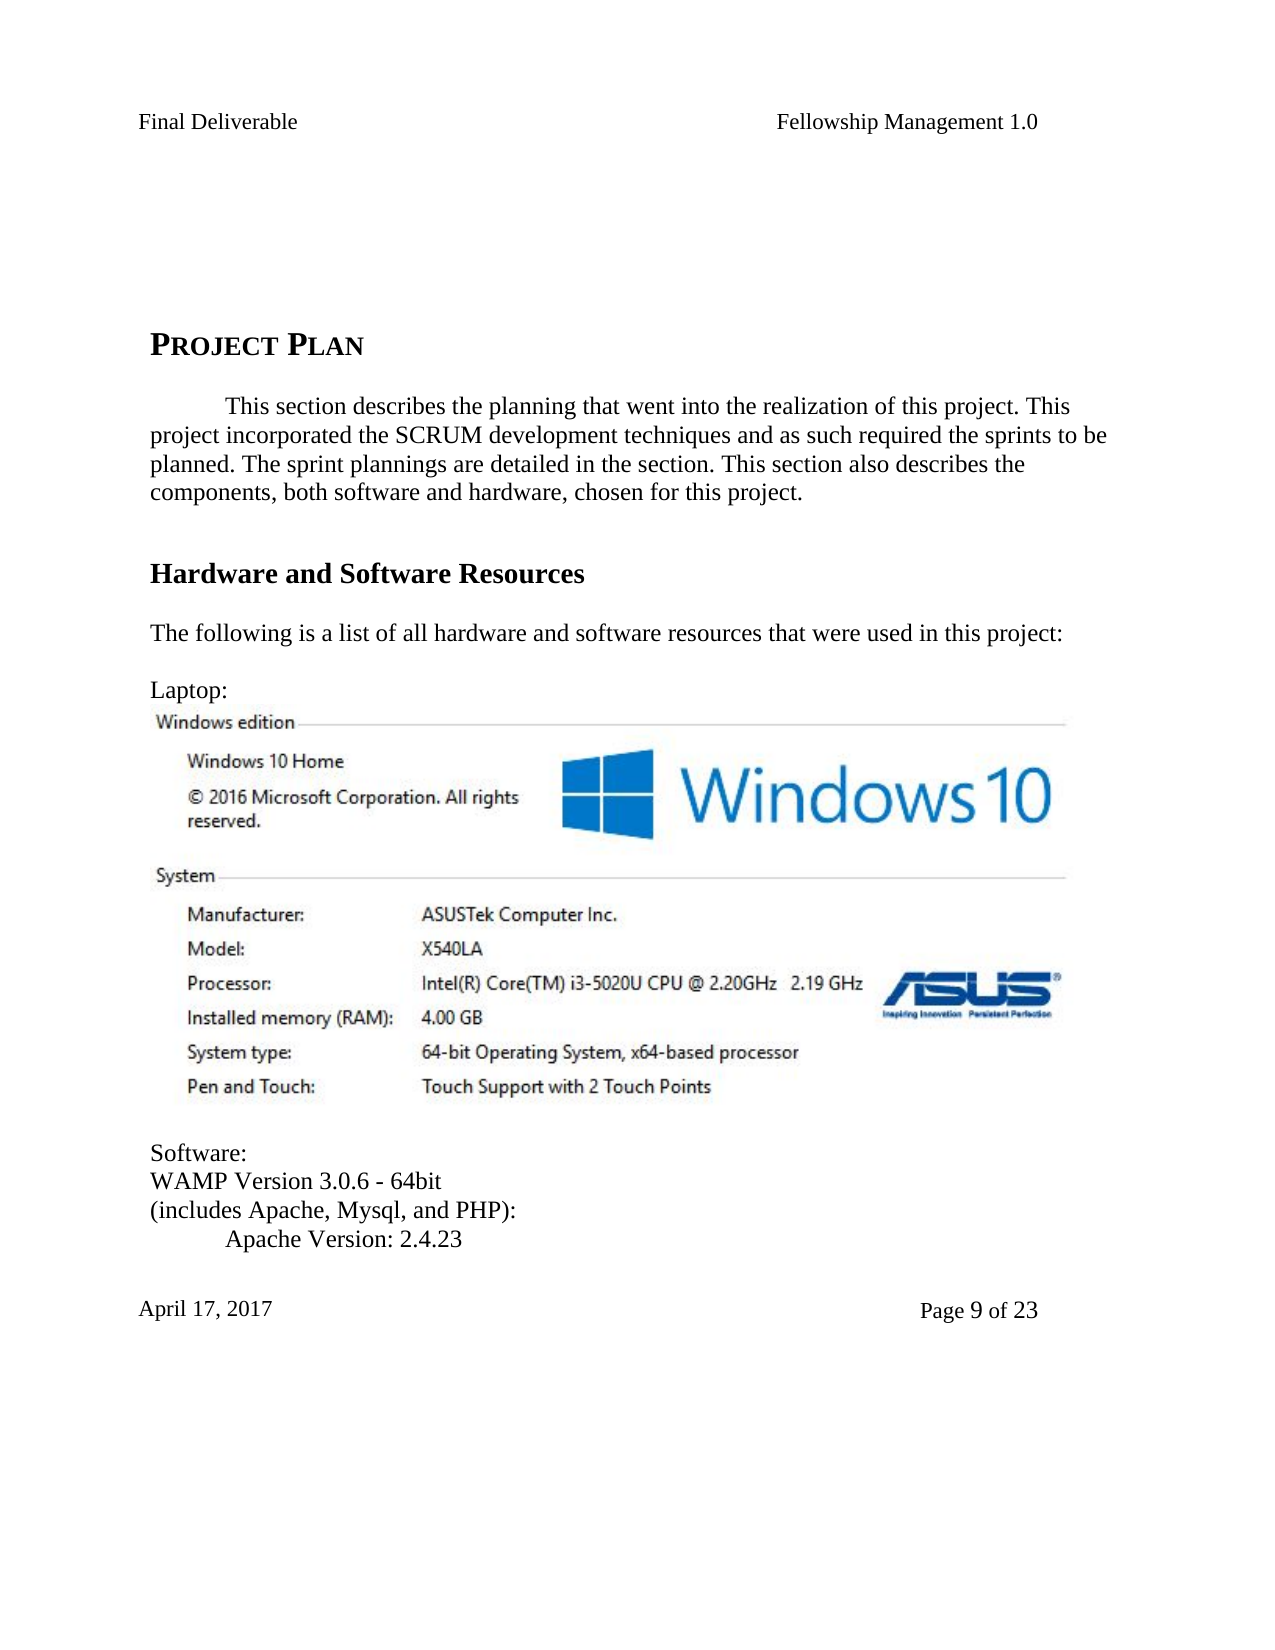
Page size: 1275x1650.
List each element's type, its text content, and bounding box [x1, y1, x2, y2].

text This section describes the planning that went into the realization of this project. This project incorporated the SCRUM development techniques and as such required the sprints to be planned. The sprint plannings are detailed in the section. This section also describes the components, both software and hardware, chosen for this project. [150, 391, 1125, 506]
text WAMP Version 3.0.6 - 64bit [150, 1166, 1125, 1195]
picture [150, 704, 1074, 1109]
text Laptop: [150, 676, 1125, 704]
text Software: [150, 1138, 1125, 1166]
subtitle Hardware and Software Resources [150, 556, 1125, 589]
text (includes Apache, Mysql, and PHP): [150, 1195, 1125, 1224]
text The following is a list of all hardware and software resources that were used in this project: [150, 618, 1125, 647]
text Apache Version: 2.4.23 [150, 1224, 1125, 1253]
subtitle Project Plan [150, 324, 1125, 362]
